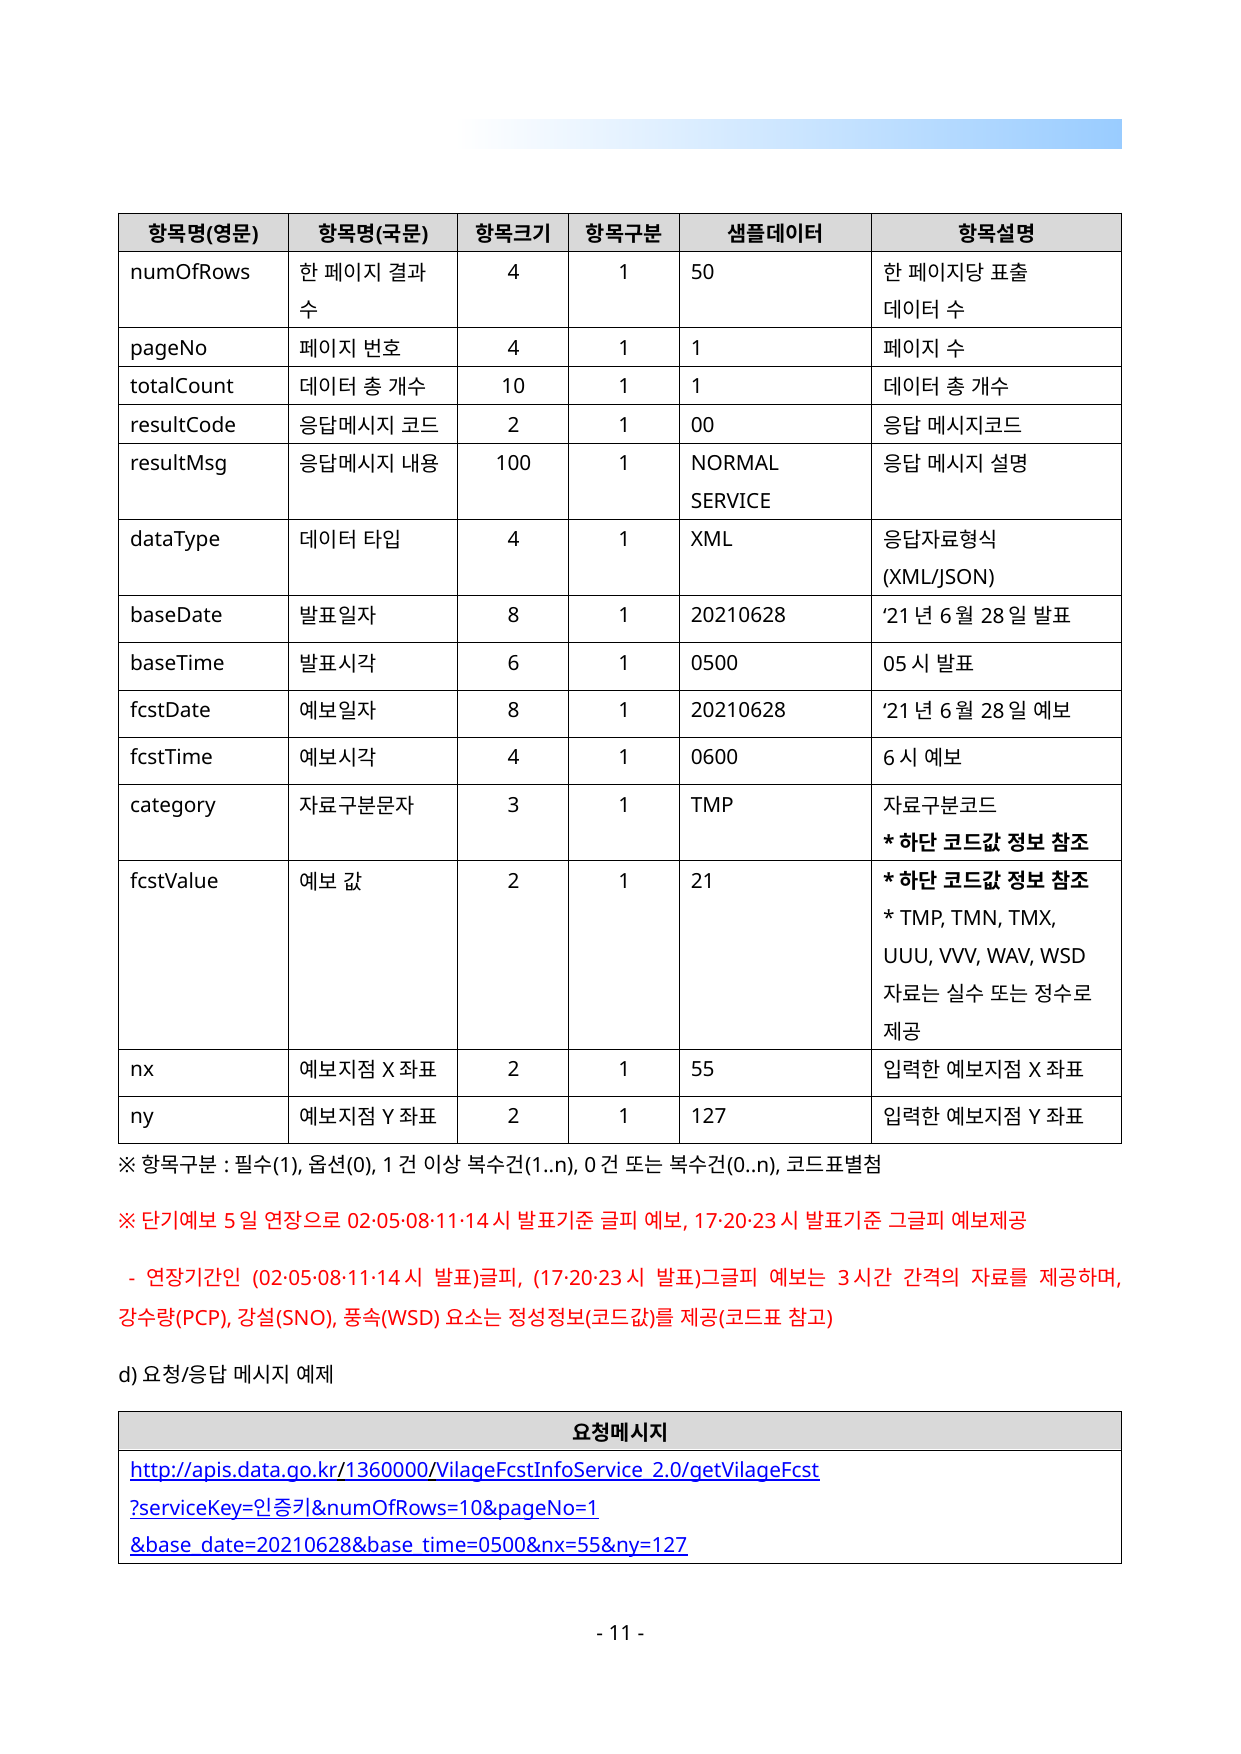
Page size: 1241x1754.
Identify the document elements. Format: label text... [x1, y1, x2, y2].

table_cell XML [680, 520, 871, 595]
table_cell 21 [680, 861, 871, 1049]
table_cell resultMsg [119, 444, 288, 519]
table_cell 예보시각 [289, 738, 457, 784]
text d) 요청/응답 메시지 예제 [118, 1354, 1122, 1392]
table_cell 1 [680, 367, 871, 404]
table_cell 자료구분문자 [289, 785, 457, 860]
table_cell * 하단 코드값 정보 참조 * TMP, TMN, TMX, UUU, VVV, WAV, WSD 자료는 실수 또는 정수로 제공 [872, 861, 1121, 1049]
table_cell http://apis.data.go.kr/1360000/VilageFcstInfoService_2.0/getVilageFcst ?serviceKey=인증키&numOfRows=10&pageNo=1 &base_date=20210628&base_time=0500&nx=55&ny=127 [119, 1451, 1121, 1563]
table_cell 20210628 [680, 691, 871, 737]
table_header 항목설명 [872, 214, 1121, 251]
table_cell 4 [458, 328, 568, 366]
table_cell ny [119, 1097, 288, 1143]
table_cell 데이터 총 개수 [872, 367, 1121, 404]
table_cell 한 페이지 결과 수 [289, 252, 457, 327]
table_cell 1 [569, 1050, 679, 1096]
table_cell 100 [458, 444, 568, 519]
table_cell 응답 메시지 설명 [872, 444, 1121, 519]
table_cell 1 [569, 444, 679, 519]
table_header 요청메시지 [119, 1412, 1121, 1449]
table_cell 1 [569, 1097, 679, 1143]
table_cell 1 [569, 691, 679, 737]
table_cell fcstDate [119, 691, 288, 737]
table_cell 2 [458, 1050, 568, 1096]
table_cell TMP [680, 785, 871, 860]
table_cell 3 [458, 785, 568, 860]
table_header 항목명(영문) [119, 214, 288, 251]
table_cell 응답메시지 코드 [289, 405, 457, 443]
table_cell totalCount [119, 367, 288, 404]
text - 연장기간인 (02·05·08·11·14시 발표)글피, (17·20·23시 발표)그글피 예보는 3시간 간격의 자료를 제공하며, 강수량(PCP), 강설(SNO), 풍속(WSD) 요소는 정성정보(코드값)를 제공(코드표 참고) [118, 1257, 1122, 1335]
table_cell baseDate [119, 596, 288, 642]
table_cell 페이지 번호 [289, 328, 457, 366]
table_cell 1 [569, 596, 679, 642]
table_cell 127 [680, 1097, 871, 1143]
table_cell 4 [458, 252, 568, 327]
table_cell 1 [569, 520, 679, 595]
table_cell 6시 예보 [872, 738, 1121, 784]
table_cell numOfRows [119, 252, 288, 327]
text ※ 항목구분 : 필수(1), 옵션(0), 1건 이상 복수건(1..n), 0건 또는 복수건(0..n), 코드표별첨 [118, 1144, 1122, 1182]
table_cell 예보 값 [289, 861, 457, 1049]
table_cell 00 [680, 405, 871, 443]
table_cell resultCode [119, 405, 288, 443]
table_cell 응답자료형식 (XML/JSON) [872, 520, 1121, 595]
table_cell fcstTime [119, 738, 288, 784]
table_cell 0600 [680, 738, 871, 784]
table_cell 20210628 [680, 596, 871, 642]
table_header 항목구분 [569, 214, 679, 251]
table_cell category [119, 785, 288, 860]
table_cell 6 [458, 643, 568, 689]
table_cell 1 [569, 252, 679, 327]
table_cell ‘21년 6월 28일 발표 [872, 596, 1121, 642]
table_cell 1 [569, 785, 679, 860]
table_cell 1 [680, 328, 871, 366]
table_cell 2 [458, 861, 568, 1049]
table_cell 1 [569, 367, 679, 404]
table_cell 2 [458, 405, 568, 443]
table_cell 1 [569, 643, 679, 689]
table_cell 응답메시지 내용 [289, 444, 457, 519]
table_cell 예보지점 Y 좌표 [289, 1097, 457, 1143]
table_cell 데이터 타입 [289, 520, 457, 595]
table_cell 50 [680, 252, 871, 327]
table_cell 05시 발표 [872, 643, 1121, 689]
table_cell 2 [458, 1097, 568, 1143]
table_cell 발표시각 [289, 643, 457, 689]
table_cell 4 [458, 520, 568, 595]
table_cell 0500 [680, 643, 871, 689]
table_cell 1 [569, 861, 679, 1049]
table_cell 한 페이지당 표출 데이터 수 [872, 252, 1121, 327]
table_cell 1 [569, 328, 679, 366]
table_cell 입력한 예보지점 Y 좌표 [872, 1097, 1121, 1143]
table_cell pageNo [119, 328, 288, 366]
table_cell 발표일자 [289, 596, 457, 642]
table_cell 8 [458, 691, 568, 737]
table_cell 1 [569, 738, 679, 784]
table_cell 자료구분코드 * 하단 코드값 정보 참조 [872, 785, 1121, 860]
table_cell nx [119, 1050, 288, 1096]
table_cell 55 [680, 1050, 871, 1096]
table_cell 8 [458, 596, 568, 642]
table_cell 1 [569, 405, 679, 443]
table_cell 응답 메시지코드 [872, 405, 1121, 443]
text ※ 단기예보 5일 연장으로 02·05·08·11·14시 발표기준 글피 예보, 17·20·23시 발표기준 그글피 예보제공 [118, 1201, 1122, 1238]
table_cell 페이지 수 [872, 328, 1121, 366]
table_cell 예보일자 [289, 691, 457, 737]
table_cell 입력한 예보지점 X 좌표 [872, 1050, 1121, 1096]
table_cell dataType [119, 520, 288, 595]
table_header 샘플데이터 [680, 214, 871, 251]
table_cell fcstValue [119, 861, 288, 1049]
table_header 항목명(국문) [289, 214, 457, 251]
table_cell 예보지점 X 좌표 [289, 1050, 457, 1096]
table_cell 4 [458, 738, 568, 784]
table_cell 10 [458, 367, 568, 404]
table_cell baseTime [119, 643, 288, 689]
table_header 항목크기 [458, 214, 568, 251]
table_cell ‘21년 6월 28일 예보 [872, 691, 1121, 737]
table_cell 데이터 총 개수 [289, 367, 457, 404]
table_cell NORMAL SERVICE [680, 444, 871, 519]
